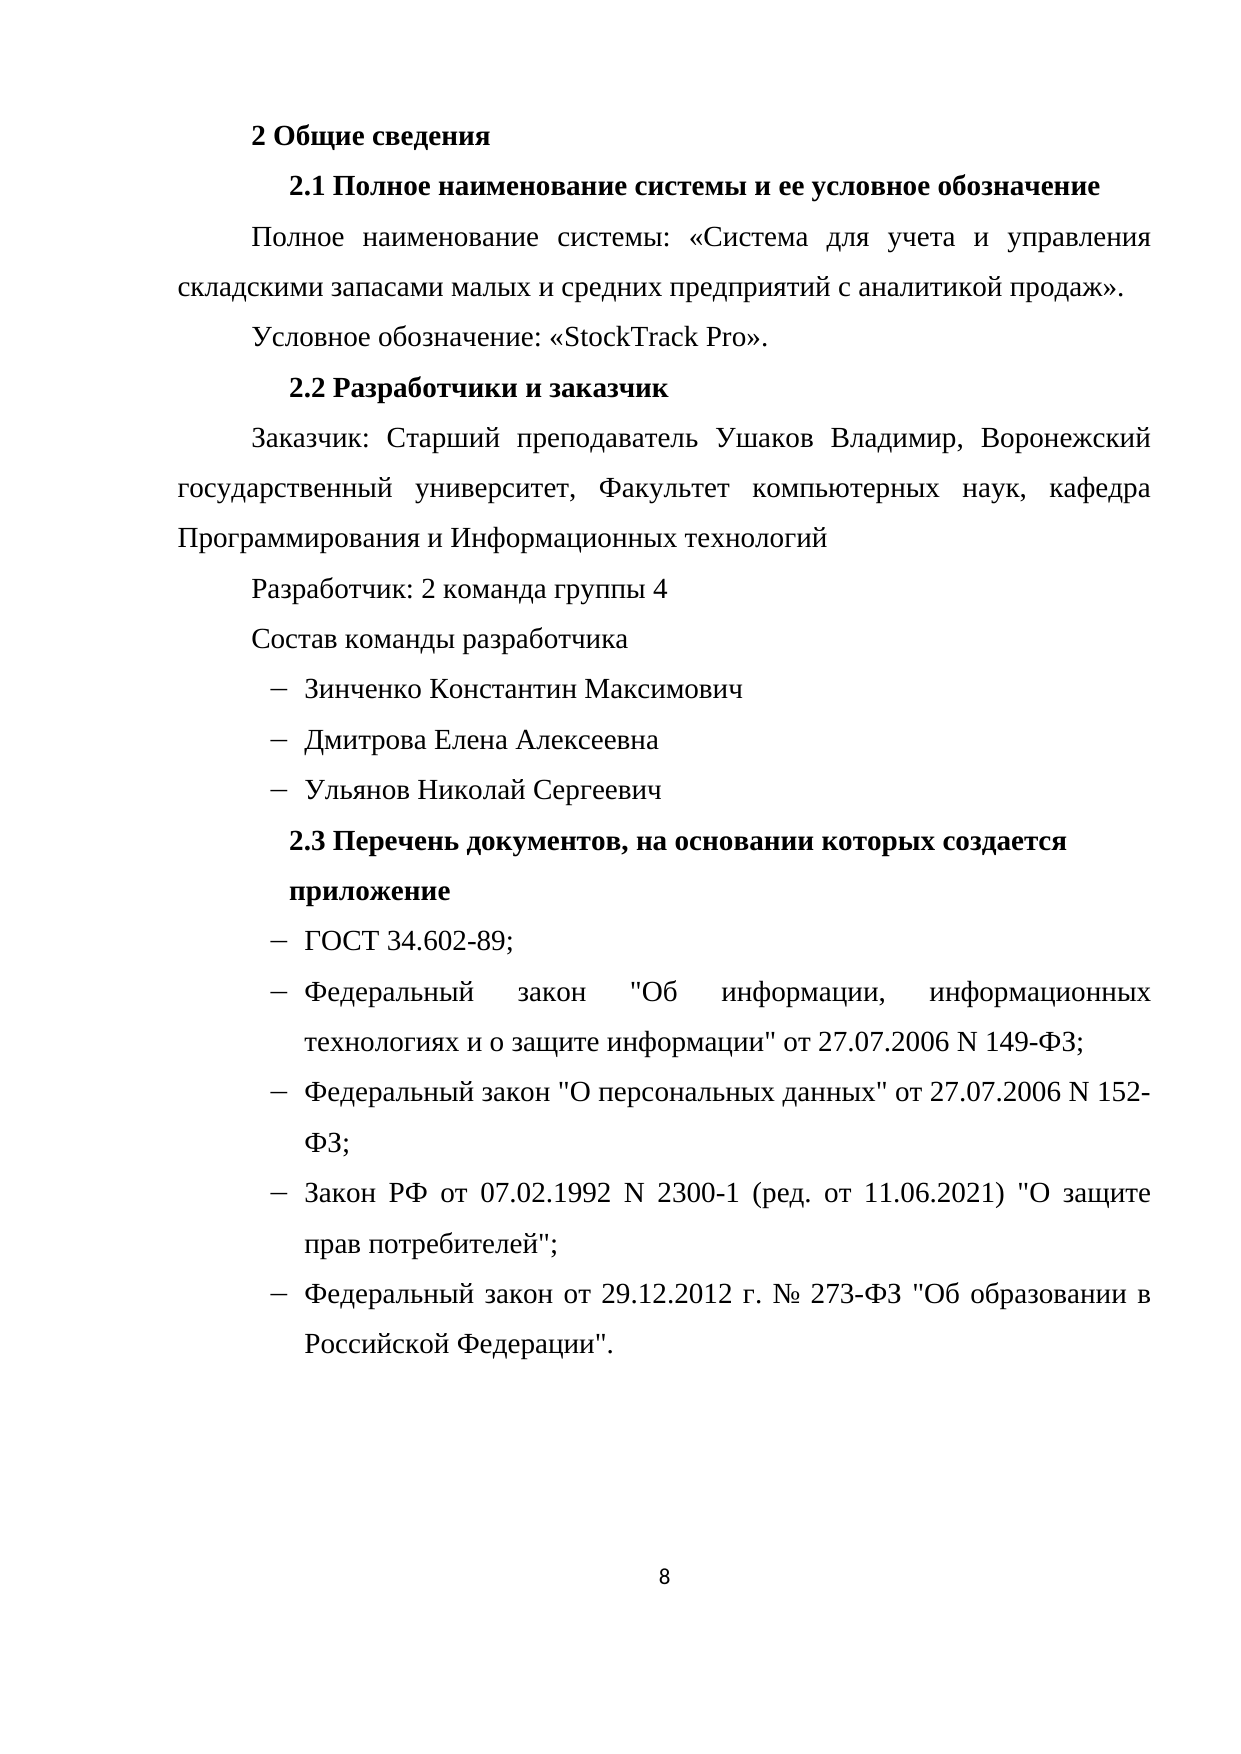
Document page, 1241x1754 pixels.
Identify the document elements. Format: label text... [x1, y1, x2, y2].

text Перечень документов, на основании которых создается приложение [289, 823, 1152, 907]
text Федеральный закон от 29.12.2012 г. № 273-ФЗ "Об образовании в Российской Федерации". [267, 1276, 1152, 1360]
text Разработчик: 2 команда группы 4 [177, 571, 1152, 604]
text Условное обозначение: «StockTrack Pro». [177, 319, 1152, 353]
text Полное наименование системы: «Система для учета и управления складскими запасами малых и средних предприятий с аналитикой продаж». [177, 219, 1152, 303]
text Федеральный закон "О персональных данных" от 27.07.2006 N 152-ФЗ; [267, 1074, 1152, 1158]
text Закон РФ от 07.02.1992 N 2300-1 (ред. от 11.06.2021) "О защите прав потребителей"; [267, 1175, 1152, 1259]
text Заказчик: Старший преподаватель Ушаков Владимир, Воронежский государственный университет, Факультет компьютерных наук, кафедра Программирования и Информационных технологий [177, 420, 1152, 554]
text Полное наименование системы и ее условное обозначение [289, 168, 1152, 202]
text Общие сведения [251, 118, 1152, 152]
text ГОСТ 34.602-89; [267, 923, 1152, 957]
text Дмитрова Елена Алексеевна [267, 722, 1152, 756]
text Зинченко Константин Максимович [267, 672, 1152, 705]
text Ульянов Николай Сергеевич [267, 772, 1152, 806]
text Состав команды разработчика [177, 621, 1152, 655]
text Федеральный закон "Об информации, информационных технологиях и о защите информации" от 27.07.2006 N 149-ФЗ; [267, 974, 1152, 1058]
text Разработчики и заказчик [289, 370, 1152, 403]
